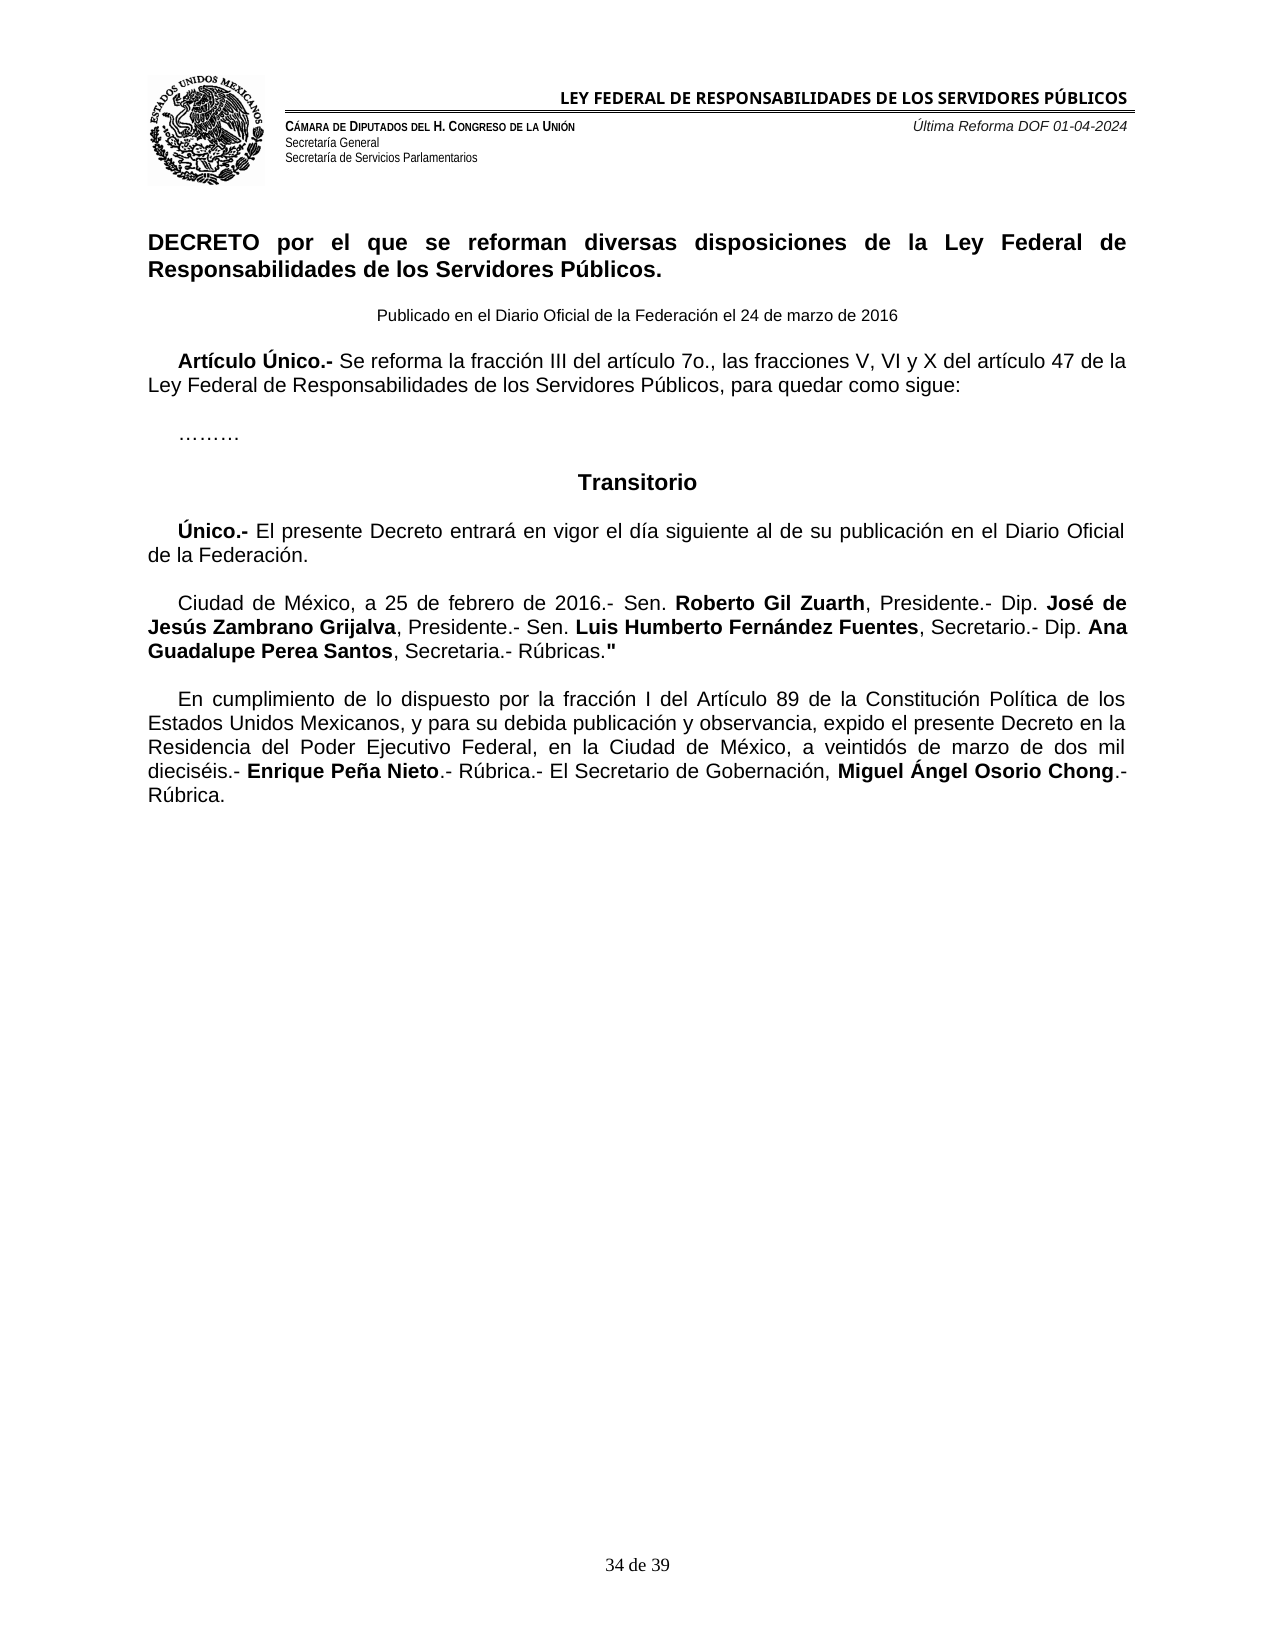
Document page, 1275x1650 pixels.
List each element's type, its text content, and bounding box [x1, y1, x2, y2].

text En cumplimiento de lo dispuesto por la fracción I del Artículo 89 de la Constitución Política de los Estados Unidos Mexicanos, y para su debida publicación y observancia, expido el presente Decreto en la Residencia del Poder Ejecutivo Federal, en la Ciudad de México, a veintidós de marzo de dos mil dieciséis.- Enrique Peña Nieto.- Rúbrica.- El Secretario de Gobernación, Miguel Ángel Osorio Chong.- Rúbrica. [148, 687, 1127, 807]
text ……… [148, 421, 1127, 445]
text Artículo Único.- Se reforma la fracción III del artículo 7o., las fracciones V, VI y X del artículo 47 de la Ley Federal de Responsabilidades de los Servidores Públicos, para quedar como sigue: [148, 349, 1127, 397]
text Único.- El presente Decreto entrará en vigor el día siguiente al de su publicación en el Diario Oficial de la Federación. [148, 519, 1127, 567]
text Ciudad de México, a 25 de febrero de 2016.- Sen. Roberto Gil Zuarth, Presidente.- Dip. José de Jesús Zambrano Grijalva, Presidente.- Sen. Luis Humberto Fernández Fuentes, Secretario.- Dip. Ana Guadalupe Perea Santos, Secretaria.- Rúbricas." [148, 591, 1127, 663]
text Transitorio [148, 469, 1127, 495]
text Publicado en el Diario Oficial de la Federación el 24 de marzo de 2016 [148, 306, 1127, 325]
text DECRETO por el que se reforman diversas disposiciones de la Ley Federal de Responsabilidades de los Servidores Públicos. [148, 229, 1127, 282]
